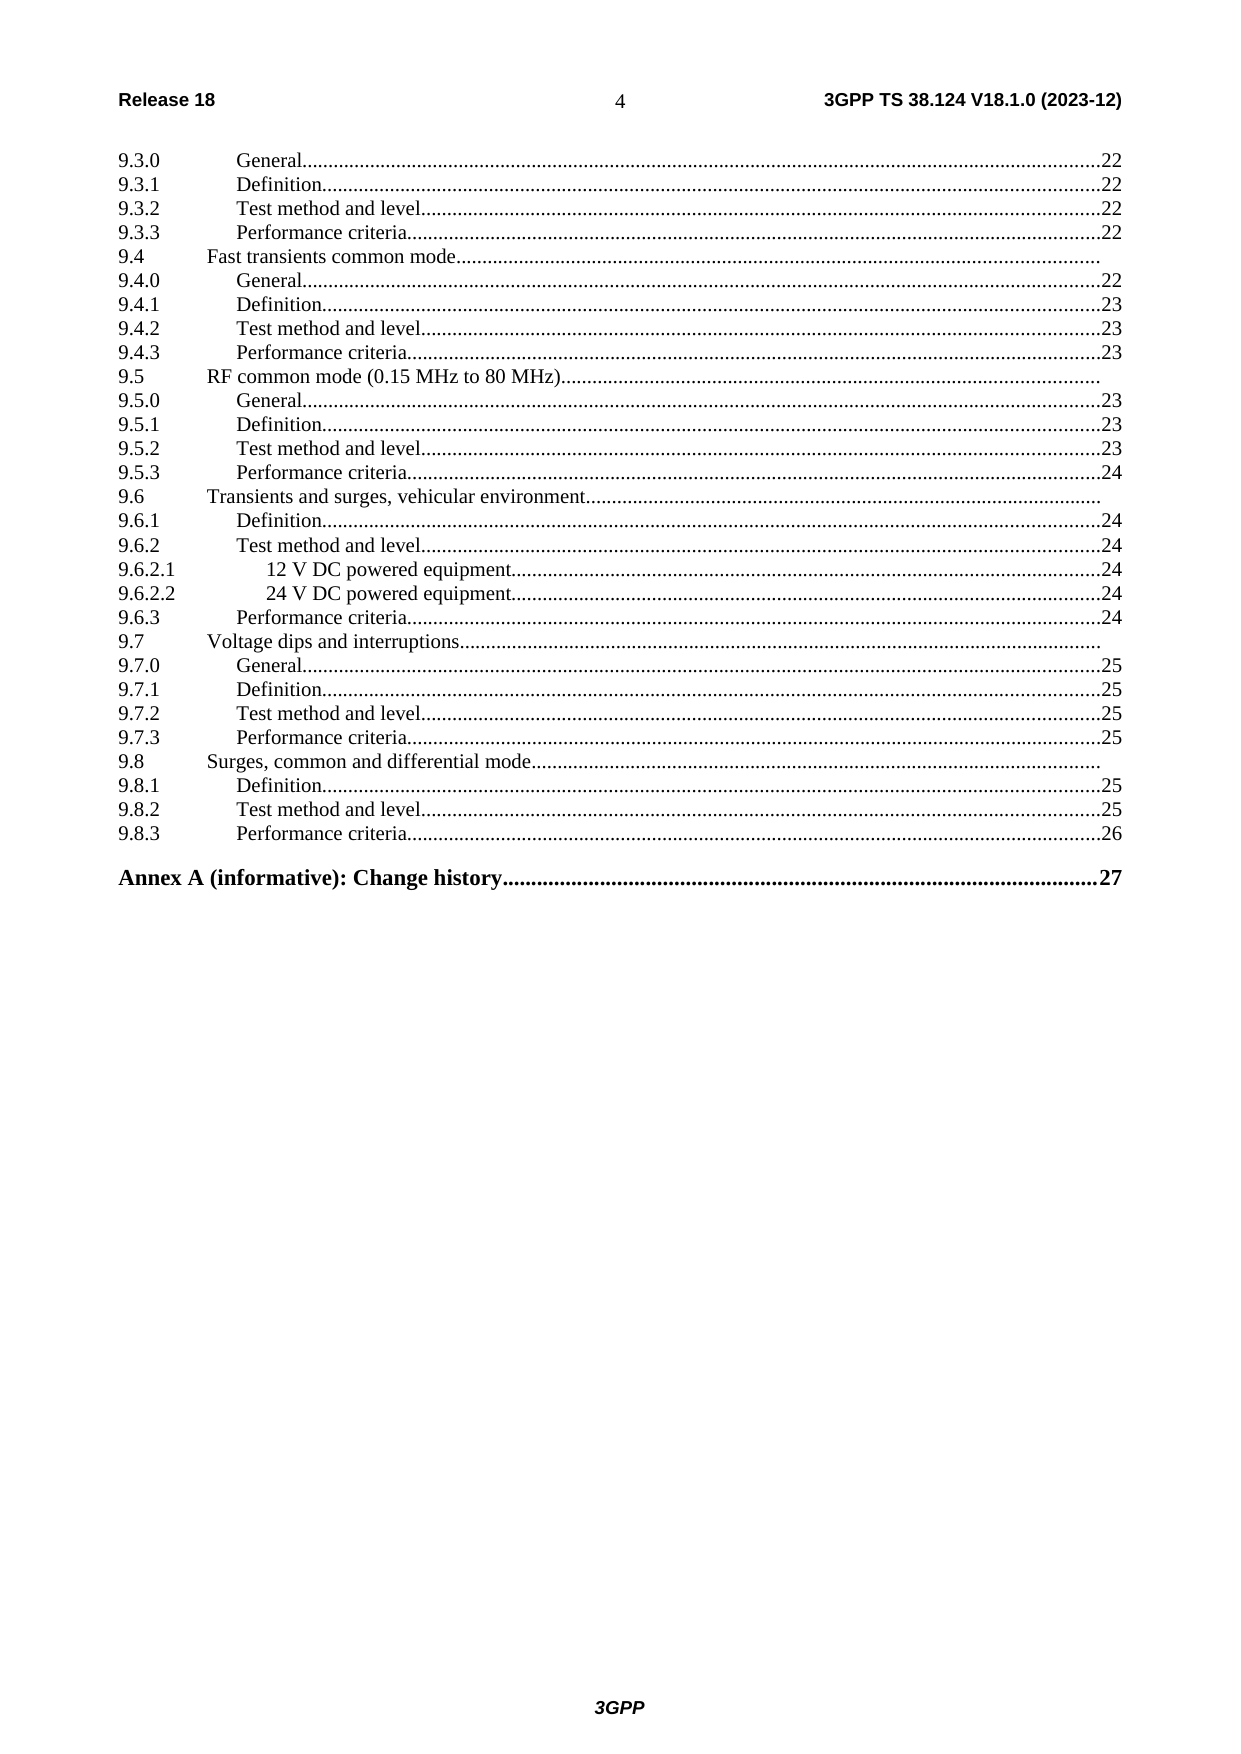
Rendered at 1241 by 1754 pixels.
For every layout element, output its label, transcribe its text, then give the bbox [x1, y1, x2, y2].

text 9.6.2.1 12 V DC powered equipment 24 [118, 557, 1122, 581]
text 9.8.3 Performance criteria 26 [118, 821, 1122, 845]
text 9.8.2 Test method and level 25 [118, 797, 1122, 821]
text 9.5.2 Test method and level 23 [118, 436, 1122, 460]
text 9.6.1 Definition 24 [118, 508, 1122, 532]
text 9.3.0 General 22 [118, 147, 1122, 172]
text 9.6.3 Performance criteria 24 [118, 605, 1122, 629]
text 9.4.1 Definition 23 [118, 292, 1122, 316]
text 9.5.1 Definition 23 [118, 412, 1122, 436]
text 9.6.2 Test method and level 24 [118, 532, 1122, 557]
text 9.5.0 General 23 [118, 388, 1122, 412]
text 9.4.3 Performance criteria 23 [118, 340, 1122, 364]
text 9.7.1 Definition 25 [118, 677, 1122, 701]
text 9.8 Surges, common and differential mode 25 [118, 749, 1078, 773]
text Annex A (informative): Change history 27 [118, 864, 1122, 890]
text 9.7.0 General 25 [118, 653, 1122, 677]
text 9.5.3 Performance criteria 24 [118, 460, 1122, 484]
text 9.6 Transients and surges, vehicular environment 24 [118, 484, 1078, 508]
text 9.5 RF common mode (0.15 MHz to 80 MHz) 23 [118, 364, 1078, 388]
text 9.6.2.2 24 V DC powered equipment 24 [118, 581, 1122, 605]
text 9.7.2 Test method and level 25 [118, 701, 1122, 725]
text 9.3.2 Test method and level 22 [118, 196, 1122, 220]
text 9.8.1 Definition 25 [118, 773, 1122, 797]
text 9.7 Voltage dips and interruptions 25 [118, 629, 1078, 653]
text 9.7.3 Performance criteria 25 [118, 725, 1122, 749]
text 9.3.3 Performance criteria 22 [118, 220, 1122, 244]
text 9.4 Fast transients common mode 22 [118, 244, 1078, 268]
text 9.3.1 Definition 22 [118, 172, 1122, 196]
text 9.4.0 General 22 [118, 268, 1122, 292]
text 9.4.2 Test method and level 23 [118, 316, 1122, 340]
